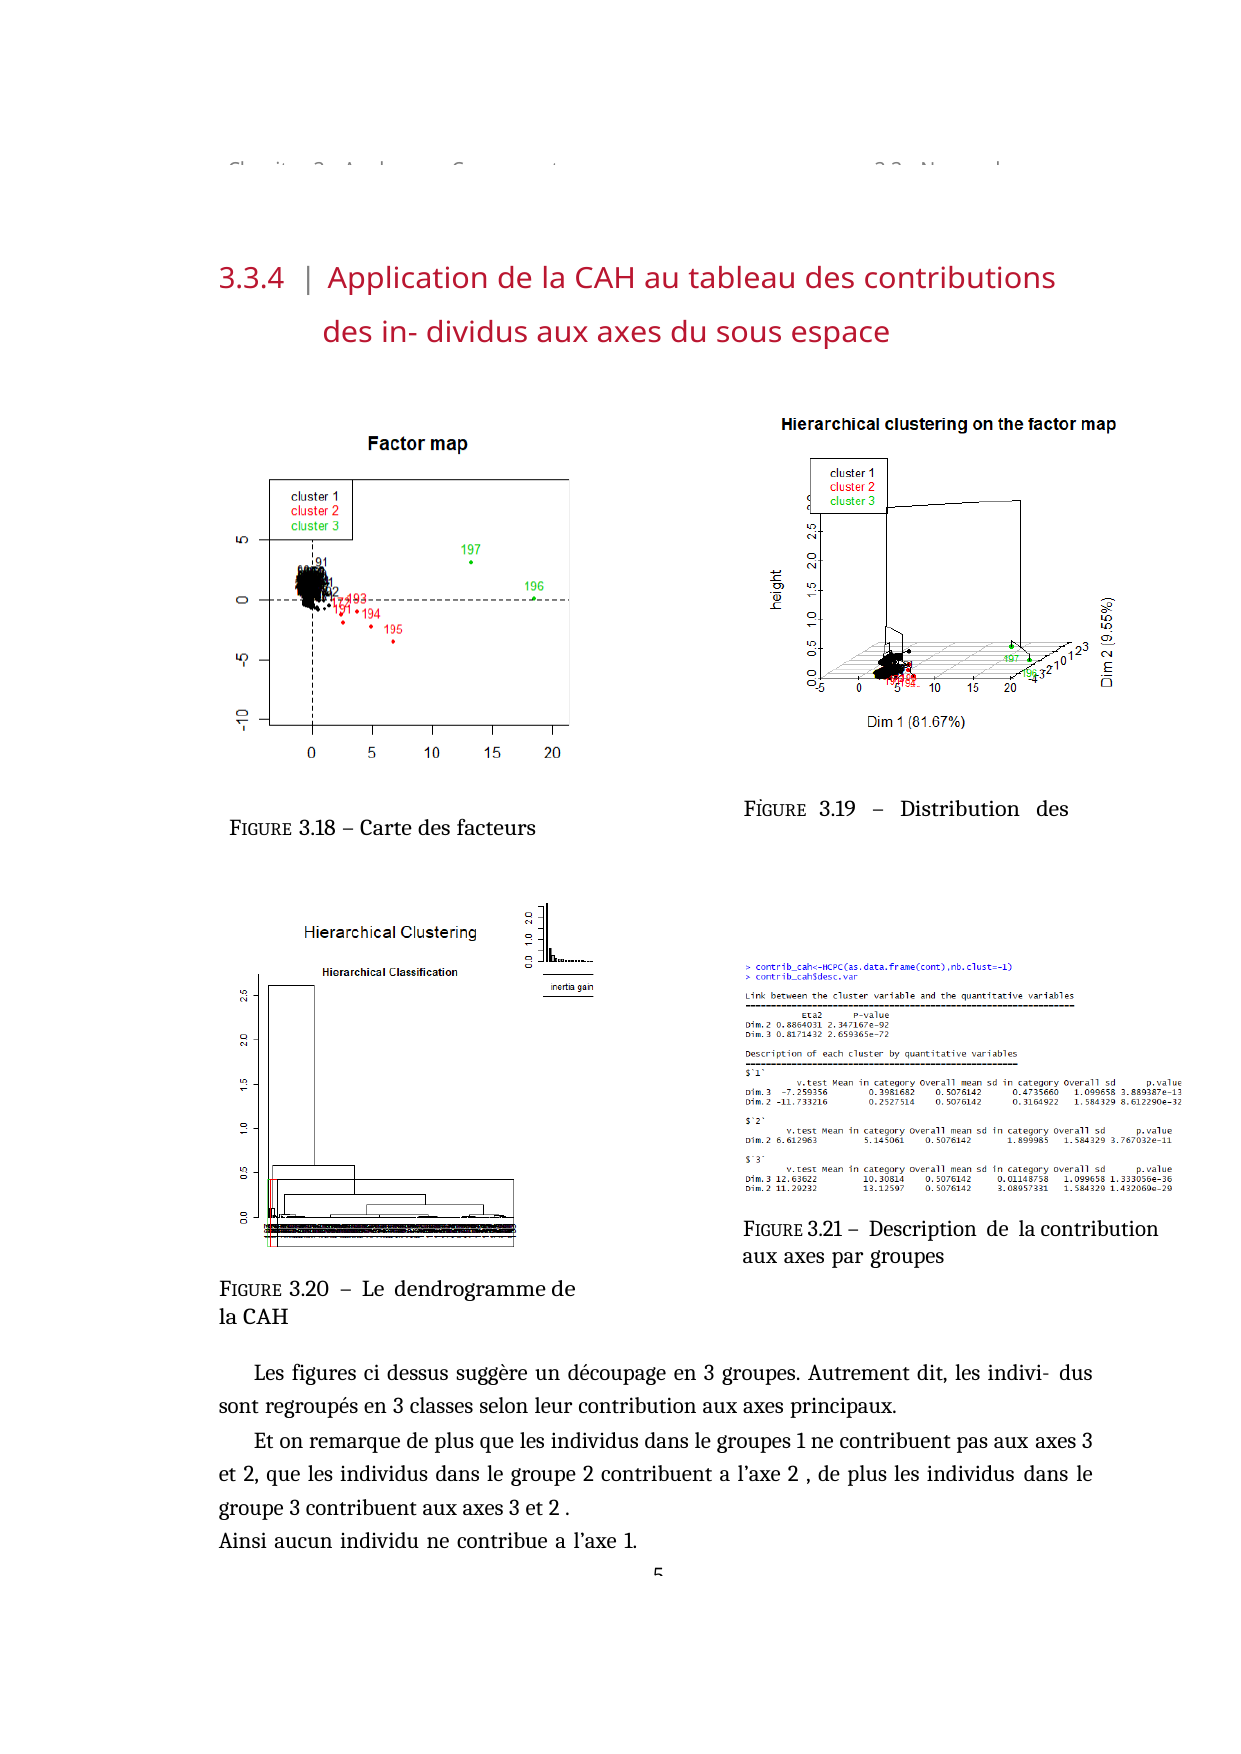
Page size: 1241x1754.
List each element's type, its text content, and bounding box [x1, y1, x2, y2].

picture [769, 418, 1116, 729]
text Et on remarque de plus que les individus dans le groupes 1 ne contribuent pas aux axes 3 et 2, que les individus dans le groupe 2 contribuent a l’axe 2 , de plus les individus dans le groupe 3 contribuent aux axes 3 et 2 . [218, 1428, 1093, 1521]
text Les figures ci dessus suggère un découpage en 3 groupes. Autrement dit, les indivi- dus sont regroupés en 3 classes selon leur contribution aux axes principaux. [218, 1360, 1093, 1419]
picture [239, 903, 594, 1247]
subtitle | Application de la CAH au tableau des contributions des in- dividus aux axes du sous espace [218, 257, 1093, 351]
picture [235, 436, 570, 758]
text Ainsi aucun individu ne contribue a l’axe 1. [218, 1528, 1240, 1554]
text FIGURE 3.20 – Le dendrogramme de la CAH [218, 1276, 587, 1330]
picture [746, 963, 1182, 1191]
text FIGURE 3.18 – Carte des facteurs FIGURE 3.19 – Distribution des [229, 796, 1240, 841]
text FIGURE 3.21 – Description de la contribution aux axes par groupes [742, 1216, 1160, 1269]
